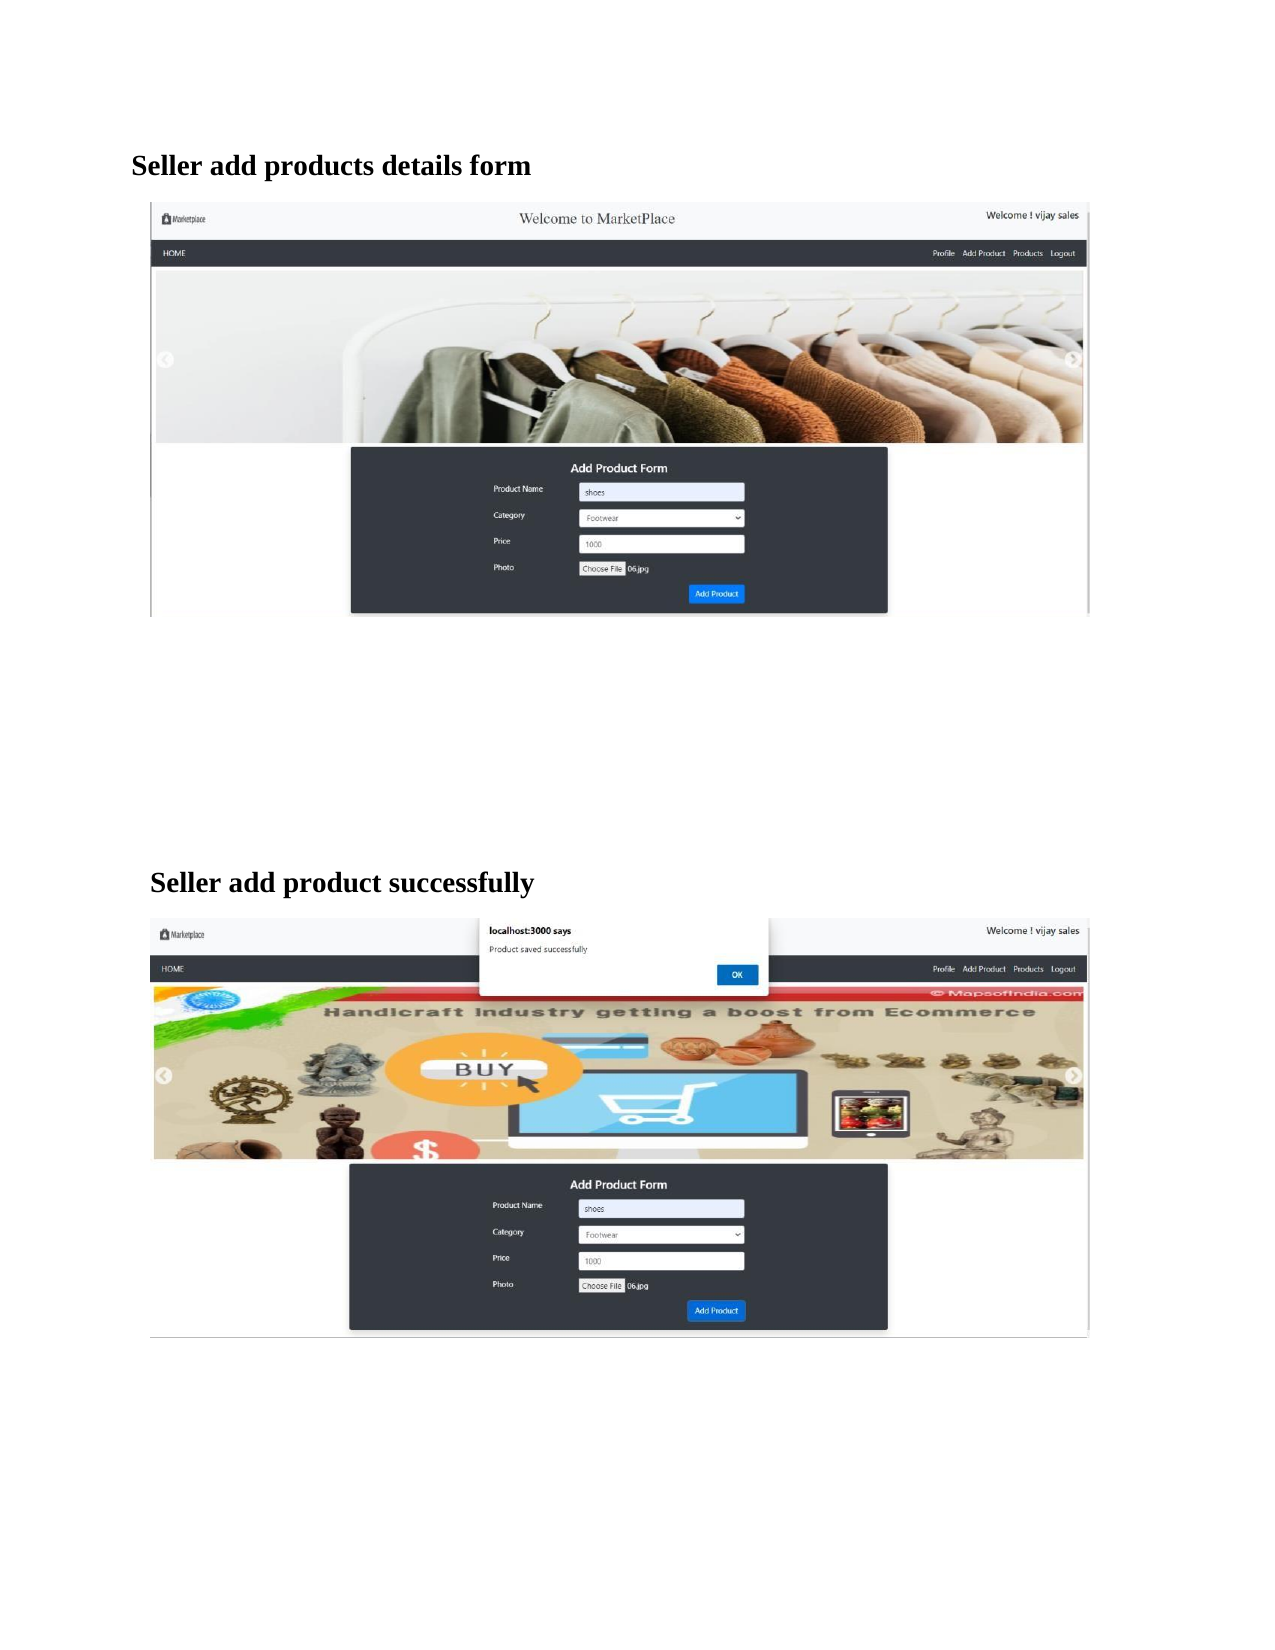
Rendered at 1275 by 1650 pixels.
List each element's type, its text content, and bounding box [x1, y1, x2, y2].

picture [150, 918, 1090, 1338]
subtitle Seller add products details form [131, 148, 1198, 182]
picture [150, 202, 1090, 617]
text Seller add product successfully [150, 865, 1198, 898]
